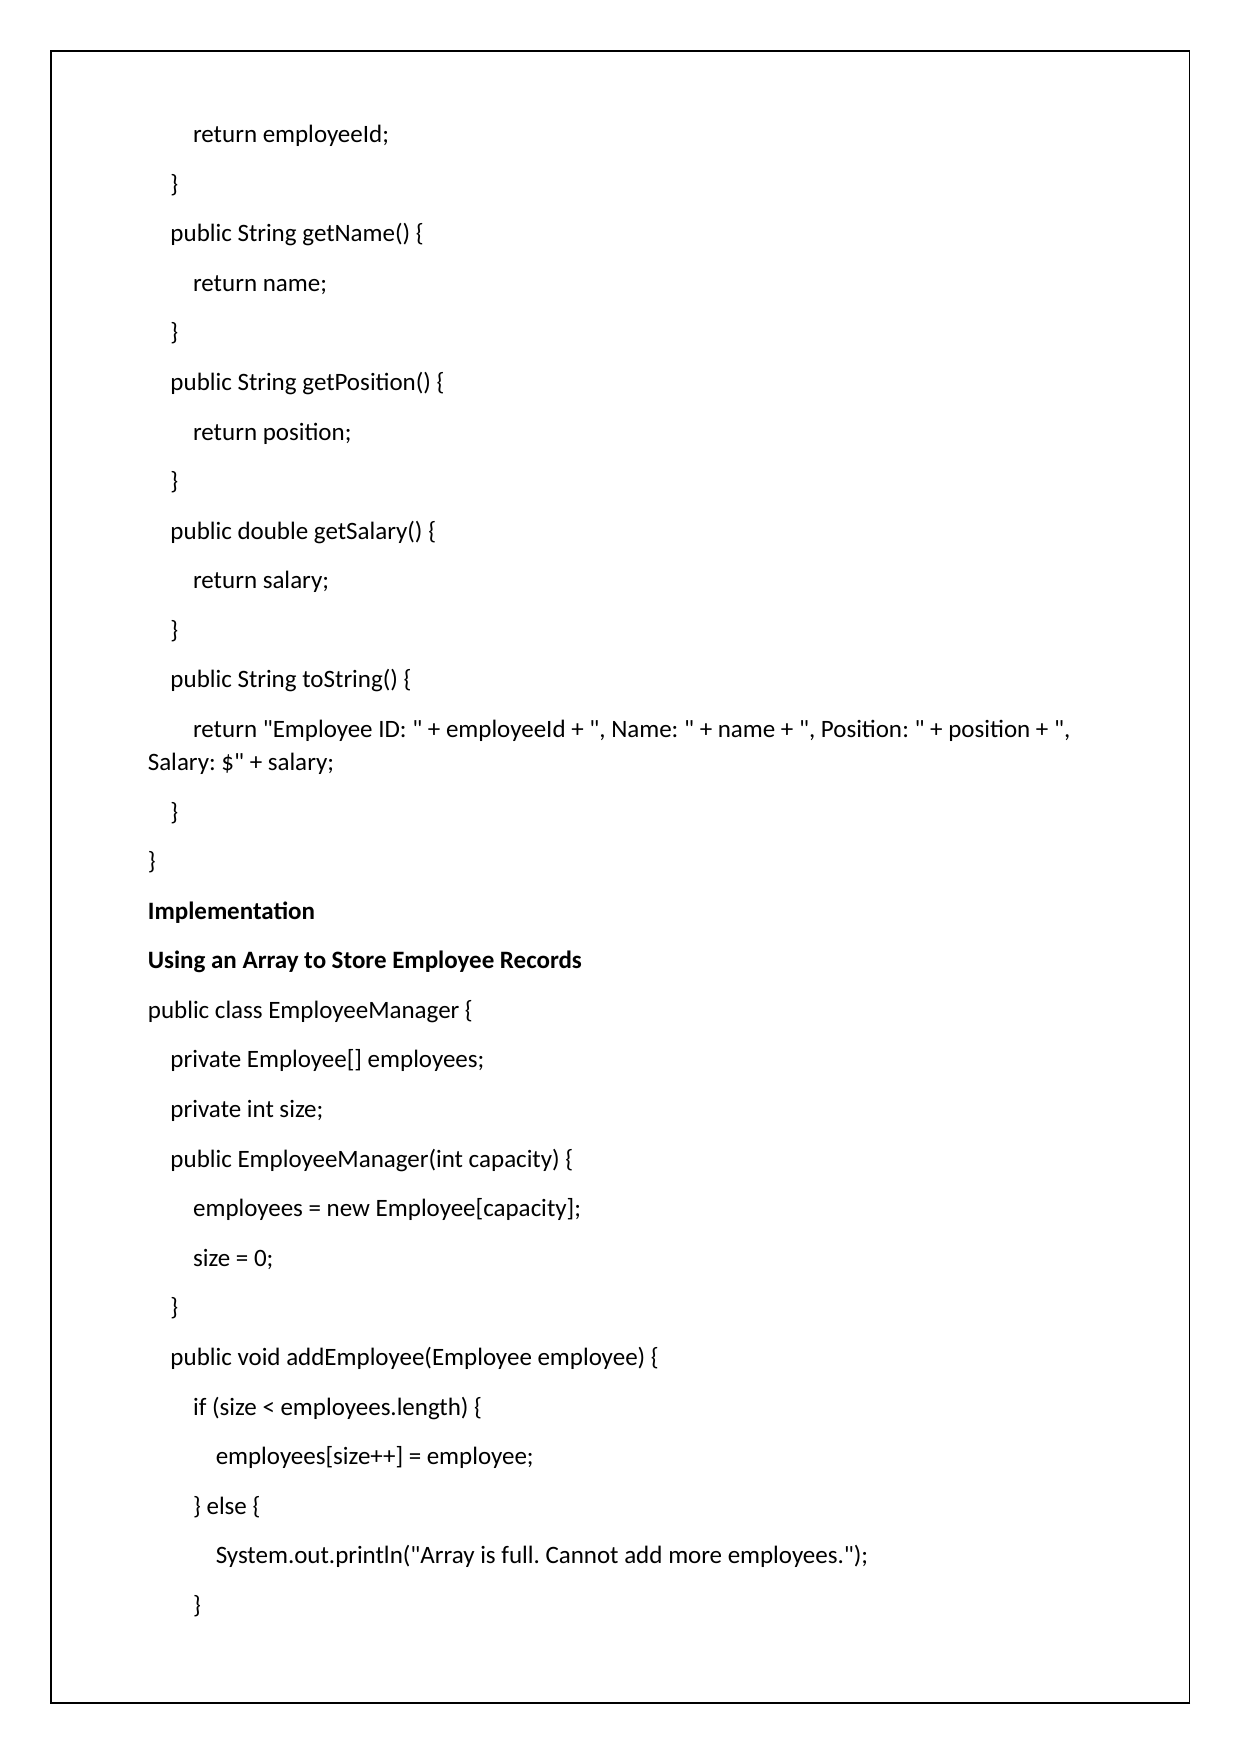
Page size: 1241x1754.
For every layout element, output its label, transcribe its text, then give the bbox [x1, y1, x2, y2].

text } [148, 614, 1137, 644]
text if (size < employees.length) { [148, 1391, 1137, 1421]
text return "Employee ID: " + employeeId + ", Name: " + name + ", Position: " + position + ", Salary: $" + salary; [148, 713, 1137, 777]
text public EmployeeManager(int capacity) { [148, 1143, 1137, 1173]
text public void addEmployee(Employee employee) { [148, 1341, 1137, 1372]
text public String toString() { [148, 664, 1137, 694]
text } [148, 168, 1137, 198]
text private int size; [148, 1093, 1137, 1124]
text return position; [148, 416, 1137, 446]
text public class EmployeeManager { [148, 994, 1137, 1024]
text return employeeId; [148, 118, 1137, 149]
text return salary; [148, 564, 1137, 595]
text } [148, 465, 1137, 496]
text public String getName() { [148, 217, 1137, 248]
text public double getSalary() { [148, 515, 1137, 545]
text return name; [148, 267, 1137, 297]
text System.out.println("Array is full. Cannot add more employees."); [148, 1539, 1137, 1570]
text } [148, 845, 1137, 876]
text employees = new Employee[capacity]; [148, 1192, 1137, 1223]
text Using an Array to Store Employee Records [148, 944, 1137, 975]
text } [148, 1589, 1137, 1619]
text public String getPosition() { [148, 366, 1137, 397]
text } else { [148, 1490, 1137, 1520]
text employees[size++] = employee; [148, 1440, 1137, 1471]
text } [148, 796, 1137, 826]
text size = 0; [148, 1242, 1137, 1272]
text private Employee[] employees; [148, 1044, 1137, 1074]
text } [148, 1292, 1137, 1322]
text Implementation [148, 895, 1137, 925]
text } [148, 317, 1137, 347]
